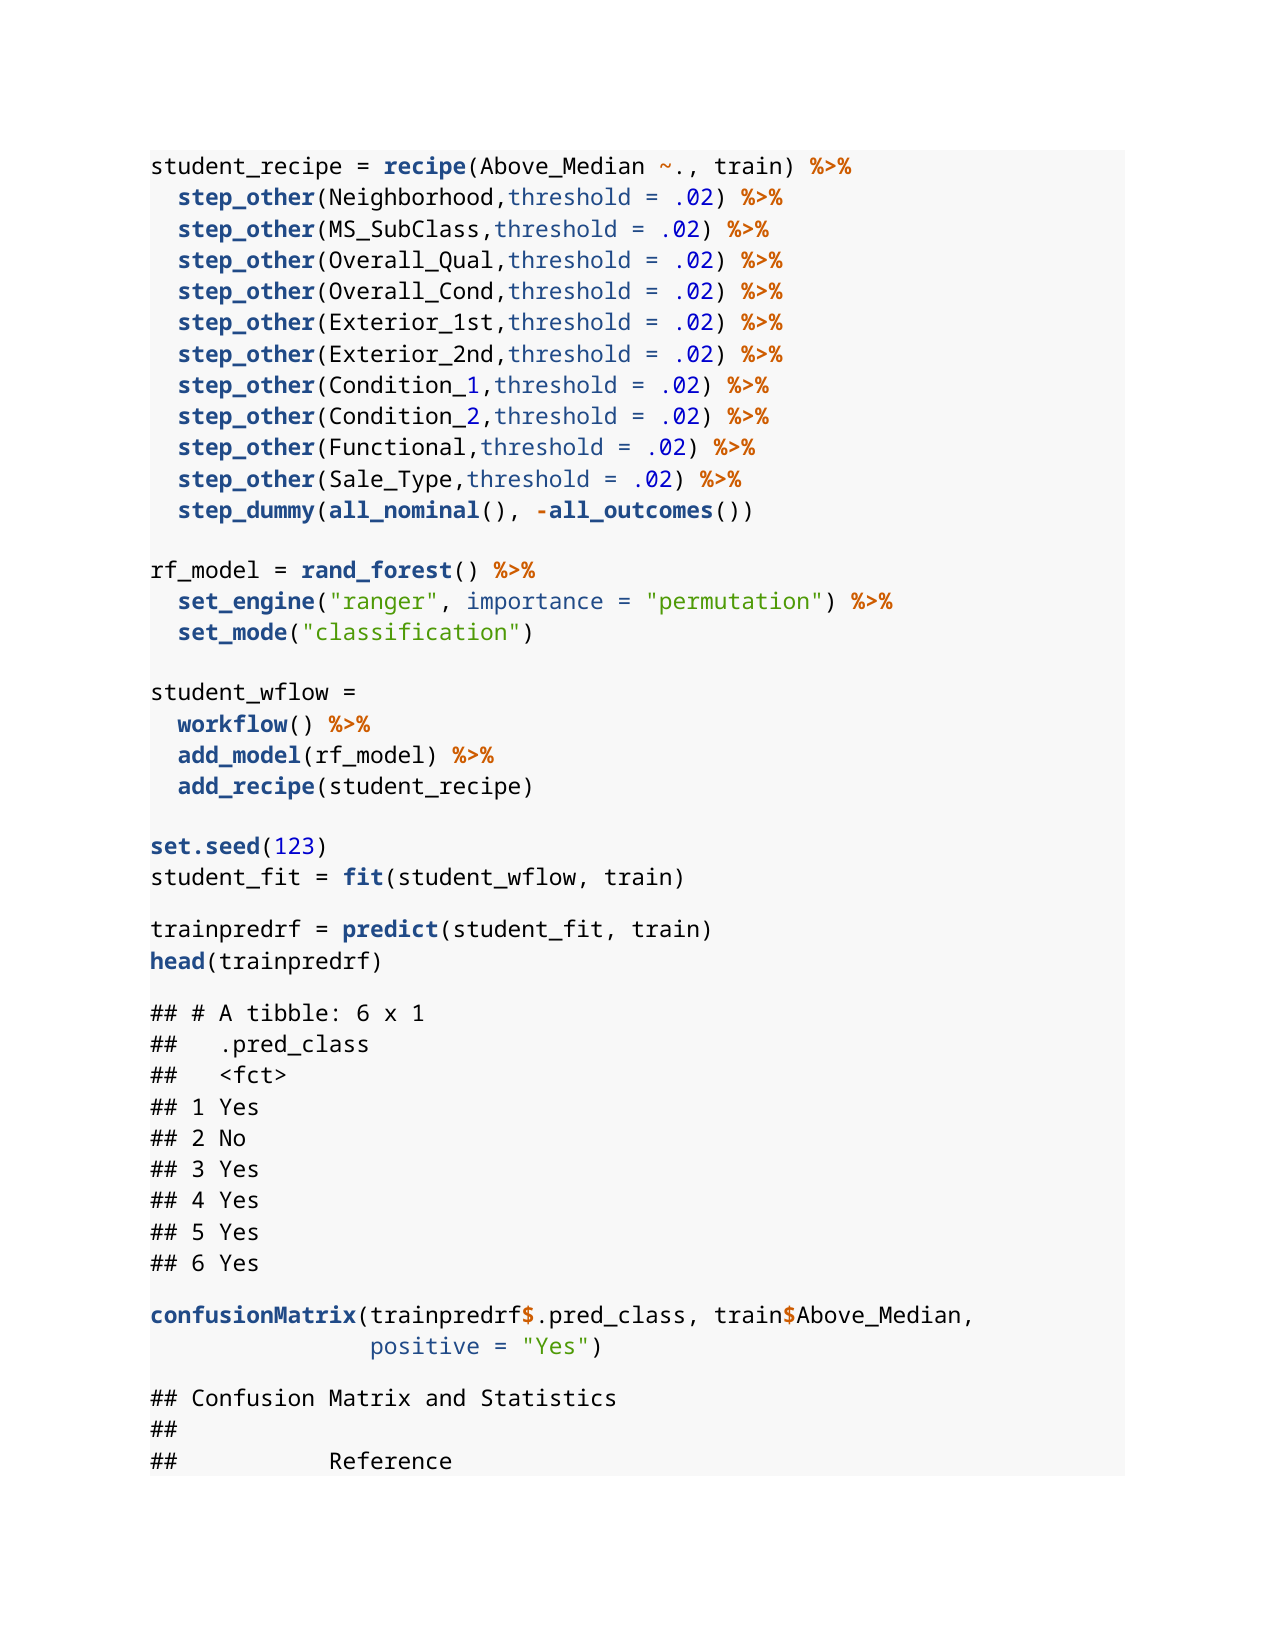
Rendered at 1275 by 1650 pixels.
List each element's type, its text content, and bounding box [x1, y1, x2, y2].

text confusionMatrix(trainpredrf$.pred_class, train$Above_Median, positive = "Yes") [604, 1299, 1125, 1361]
text ## # A tibble: 6 x 1 ## .pred_class ## <fct> ## 1 Yes ## 2 No ## 3 Yes ## 4 Yes ## 5 Yes ## 6 Yes [150, 997, 1125, 1278]
text trainpredrf = predict(student_fit, train) head(trainpredrf) [150, 913, 1125, 976]
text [150, 1382, 1125, 1476]
text student_recipe = recipe(Above_Median ~., train) %>% step_other(Neighborhood,threshold = .02) %>% step_other(MS_SubClass,threshold = .02) %>% step_other(Overall_Qual,threshold = .02) %>% step_other(Overall_Cond,threshold = .02) %>% step_other(Exterior_1st,threshold = .02) %>% step_other(Exterior_2nd,threshold = .02) %>% step_other(Condition_1,threshold = .02) %>% step_other(Condition_2,threshold = .02) %>% step_other(Functional,threshold = .02) %>% step_other(Sale_Type,threshold = .02) %>% step_dummy(all_nominal(), -all_outcomes()) rf_model = rand_forest() %>% set_engine("ranger", importance = "permutation") %>% set_mode("classification") student_wflow = workflow() %>% add_model(rf_model) %>% add_recipe(student_recipe) set.seed(123) student_fit = fit(student_wflow, train) [150, 150, 1125, 892]
